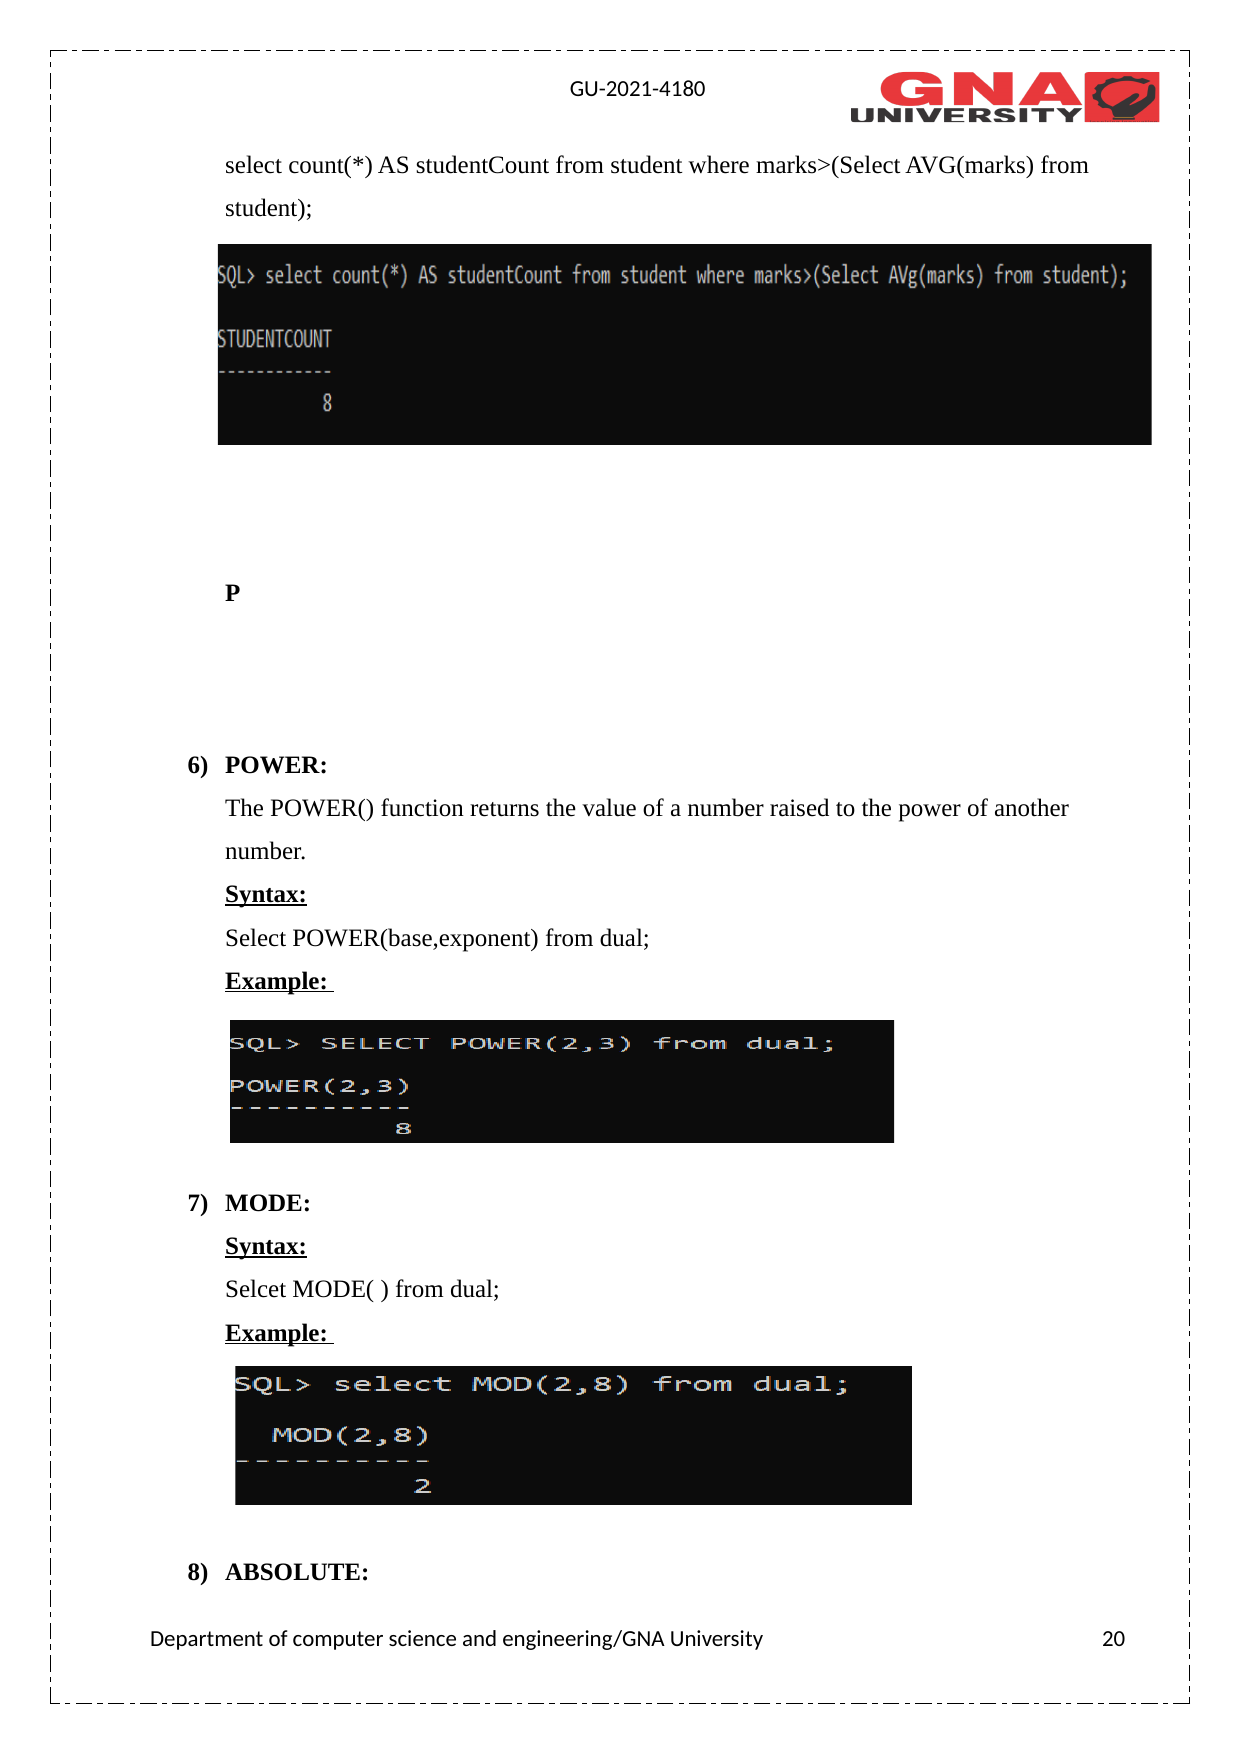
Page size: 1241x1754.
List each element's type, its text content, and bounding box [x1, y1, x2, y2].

list MODE: [187, 1188, 1090, 1217]
list ABSOLUTE: [187, 1557, 1090, 1586]
list Select POWER(base,exponent) from dual; [225, 923, 1090, 951]
picture [850, 71, 1159, 122]
list POWER: [187, 750, 1090, 779]
list Example: [225, 1318, 1090, 1346]
text select count(*) AS studentCount from student where marks>(Select AVG(marks) from student); [225, 150, 1090, 222]
list Selcet MODE( ) from dual; [225, 1274, 1090, 1303]
list The POWER() function returns the value of a number raised to the power of another number. [225, 793, 1090, 865]
picture [228, 1020, 894, 1142]
list P [225, 578, 1090, 606]
list Syntax: [225, 1231, 1090, 1260]
picture [233, 1366, 912, 1504]
list Syntax: [225, 879, 1090, 908]
picture [217, 244, 1152, 445]
list Example: [225, 966, 1090, 994]
